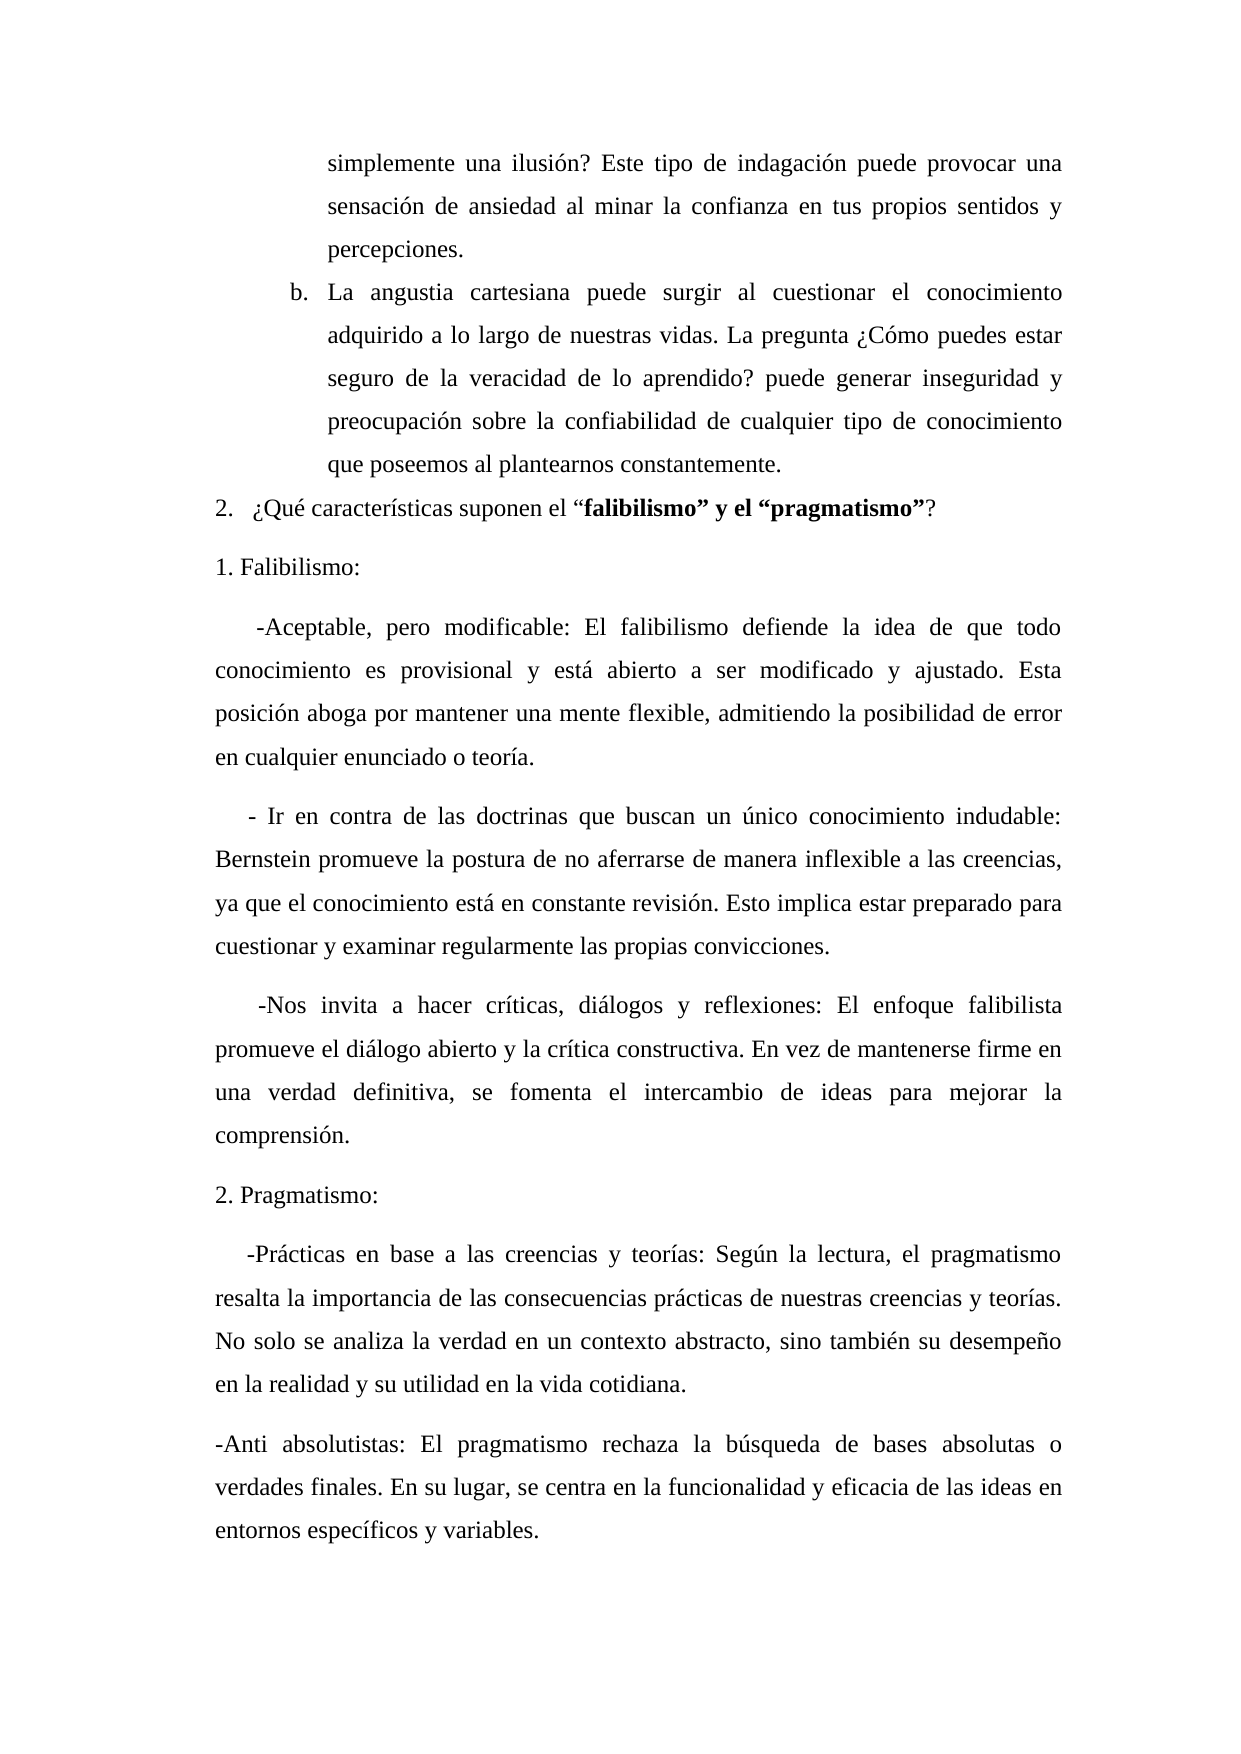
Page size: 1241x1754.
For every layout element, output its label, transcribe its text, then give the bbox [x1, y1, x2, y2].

list ¿Qué características suponen el “falibilismo” y el “pragmatismo”? [215, 493, 1063, 521]
text -Prácticas en base a las creencias y teorías: Según la lectura, el pragmatismo resalta la importancia de las consecuencias prácticas de nuestras creencias y teorías. No solo se analiza la verdad en un contexto abstracto, sino también su desempeño en la realidad y su utilidad en la vida cotidiana. [215, 1239, 1063, 1398]
list La angustia cartesiana puede surgir al cuestionar el conocimiento adquirido a lo largo de nuestras vidas. La pregunta ¿Cómo puedes estar seguro de la veracidad de lo aprendido? puede generar inseguridad y preocupación sobre la confiabilidad de cualquier tipo de conocimiento que poseemos al plantearnos constantemente. [290, 277, 1063, 478]
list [290, 148, 1063, 263]
text -Anti absolutistas: El pragmatismo rechaza la búsqueda de bases absolutas o verdades finales. En su lugar, se centra en la funcionalidad y eficacia de las ideas en entornos específicos y variables. [215, 1429, 1063, 1544]
text -Nos invita a hacer críticas, diálogos y reflexiones: El enfoque falibilista promueve el diálogo abierto y la crítica constructiva. En vez de mantenerse firme en una verdad definitiva, se fomenta el intercambio de ideas para mejorar la comprensión. [215, 991, 1063, 1149]
text 1. Falibilismo: [215, 552, 1063, 581]
text - Ir en contra de las doctrinas que buscan un único conocimiento indudable: Bernstein promueve la postura de no aferrarse de manera inflexible a las creencias, ya que el conocimiento está en constante revisión. Esto implica estar preparado para cuestionar y examinar regularmente las propias convicciones. [215, 801, 1063, 959]
text -Aceptable, pero modificable: El falibilismo defiende la idea de que todo conocimiento es provisional y está abierto a ser modificado y ajustado. Esta posición aboga por mantener una mente flexible, admitiendo la posibilidad de error en cualquier enunciado o teoría. [215, 612, 1063, 770]
text 2. Pragmatismo: [215, 1180, 1063, 1208]
